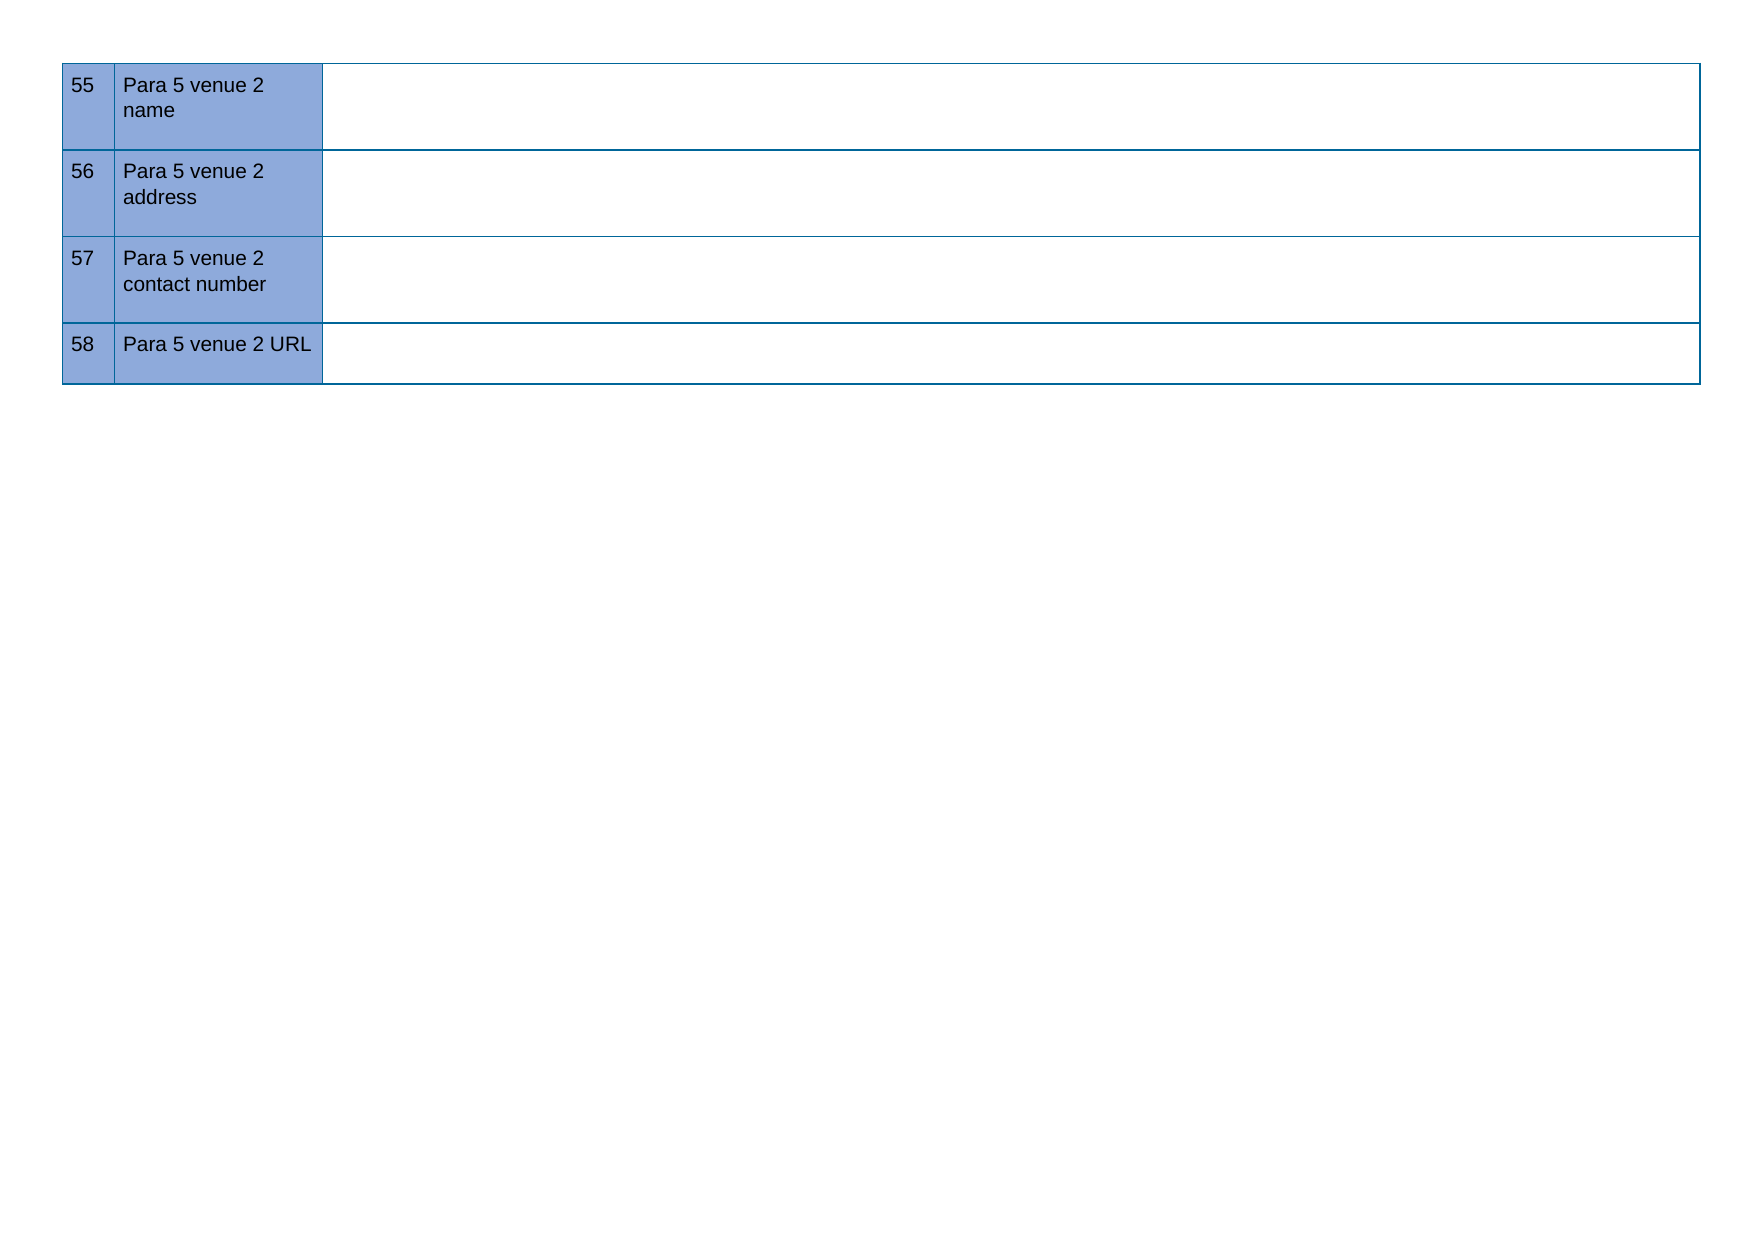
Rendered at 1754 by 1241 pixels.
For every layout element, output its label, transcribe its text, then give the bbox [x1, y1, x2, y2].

table_cell [323, 64, 1699, 149]
table_cell 55 [63, 64, 114, 149]
table_cell 58 [63, 324, 114, 383]
table_cell Para 5 venue 2 address [115, 151, 322, 236]
table_cell [323, 324, 1699, 383]
table_cell [323, 151, 1699, 236]
table_cell Para 5 venue 2 name [115, 64, 322, 149]
table_cell 57 [63, 237, 114, 322]
table_cell 56 [63, 151, 114, 236]
table_cell Para 5 venue 2 contact number [115, 237, 322, 322]
table_cell [323, 237, 1699, 322]
table_cell Para 5 venue 2 URL [115, 324, 322, 383]
